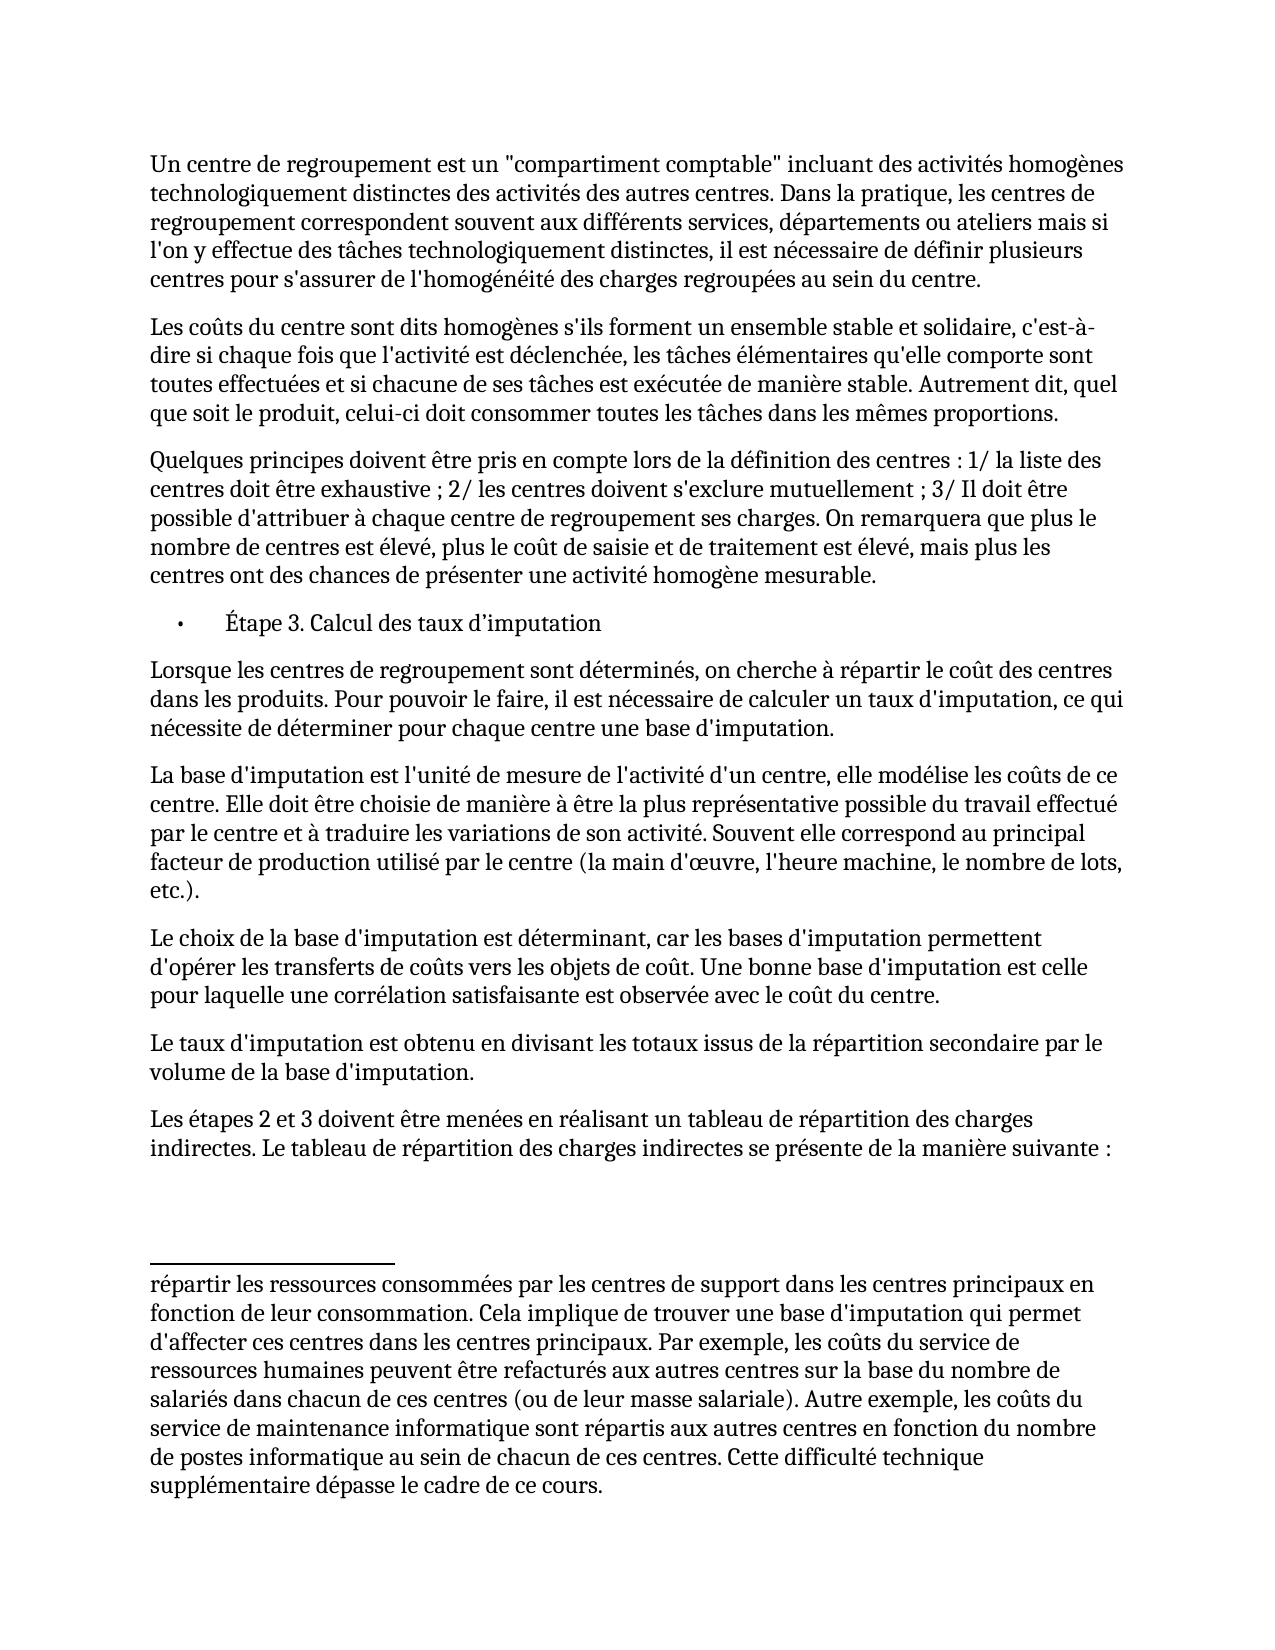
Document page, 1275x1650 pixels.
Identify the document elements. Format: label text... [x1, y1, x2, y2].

text Un centre de regroupement est un "compartiment comptable" incluant des activités homogènes technologiquement distinctes des activités des autres centres. Dans la pratique, les centres de regroupement correspondent souvent aux différents services, départements ou ateliers mais si l'on y effectue des tâches technologiquement distinctes, il est nécessaire de définir plusieurs centres pour s'assurer de l'homogénéité des charges regroupées au sein du centre. [150, 150, 1125, 294]
text Quelques principes doivent être pris en compte lors de la définition des centres : 1/ la liste des centres doit être exhaustive ; 2/ les centres doivent s'exclure mutuellement ; 3/ Il doit être possible d'attribuer à chaque centre de regroupement ses charges. On remarquera que plus le nombre de centres est élevé, plus le coût de saisie et de traitement est élevé, mais plus les centres ont des chances de présenter une activité homogène mesurable. [150, 446, 1125, 590]
text Le taux d'imputation est obtenu en divisant les totaux issus de la répartition secondaire par le volume de la base d'imputation. [150, 1029, 1125, 1086]
text Les coûts du centre sont dits homogènes s'ils forment un ensemble stable et solidaire, c'est-à-dire si chaque fois que l'activité est déclenchée, les tâches élémentaires qu'elle comporte sont toutes effectuées et si chacune de ses tâches est exécutée de manière stable. Autrement dit, quel que soit le produit, celui-ci doit consommer toutes les tâches dans les mêmes proportions. [150, 312, 1125, 427]
list Étape 3. Calcul des taux d’imputation [175, 609, 1125, 637]
text Lorsque les centres de regroupement sont déterminés, on cherche à répartir le coût des centres dans les produits. Pour pouvoir le faire, il est nécessaire de calculer un taux d'imputation, ce qui nécessite de déterminer pour chaque centre une base d'imputation. [150, 656, 1125, 742]
text Le choix de la base d'imputation est déterminant, car les bases d'imputation permettent d'opérer les transferts de coûts vers les objets de coût. Une bonne base d'imputation est celle pour laquelle une corrélation satisfaisante est observée avec le coût du centre. [150, 924, 1125, 1010]
text Les étapes 2 et 3 doivent être menées en réalisant un tableau de répartition des charges indirectes. Le tableau de répartition des charges indirectes se présente de la manière suivante : [150, 1105, 1125, 1162]
text La base d'imputation est l'unité de mesure de l'activité d'un centre, elle modélise les coûts de ce centre. Elle doit être choisie de manière à être la plus représentative possible du travail effectué par le centre et à traduire les variations de son activité. Souvent elle correspond au principal facteur de production utilisé par le centre (la main d'œuvre, l'heure machine, le nombre de lots, etc.). [150, 761, 1125, 905]
